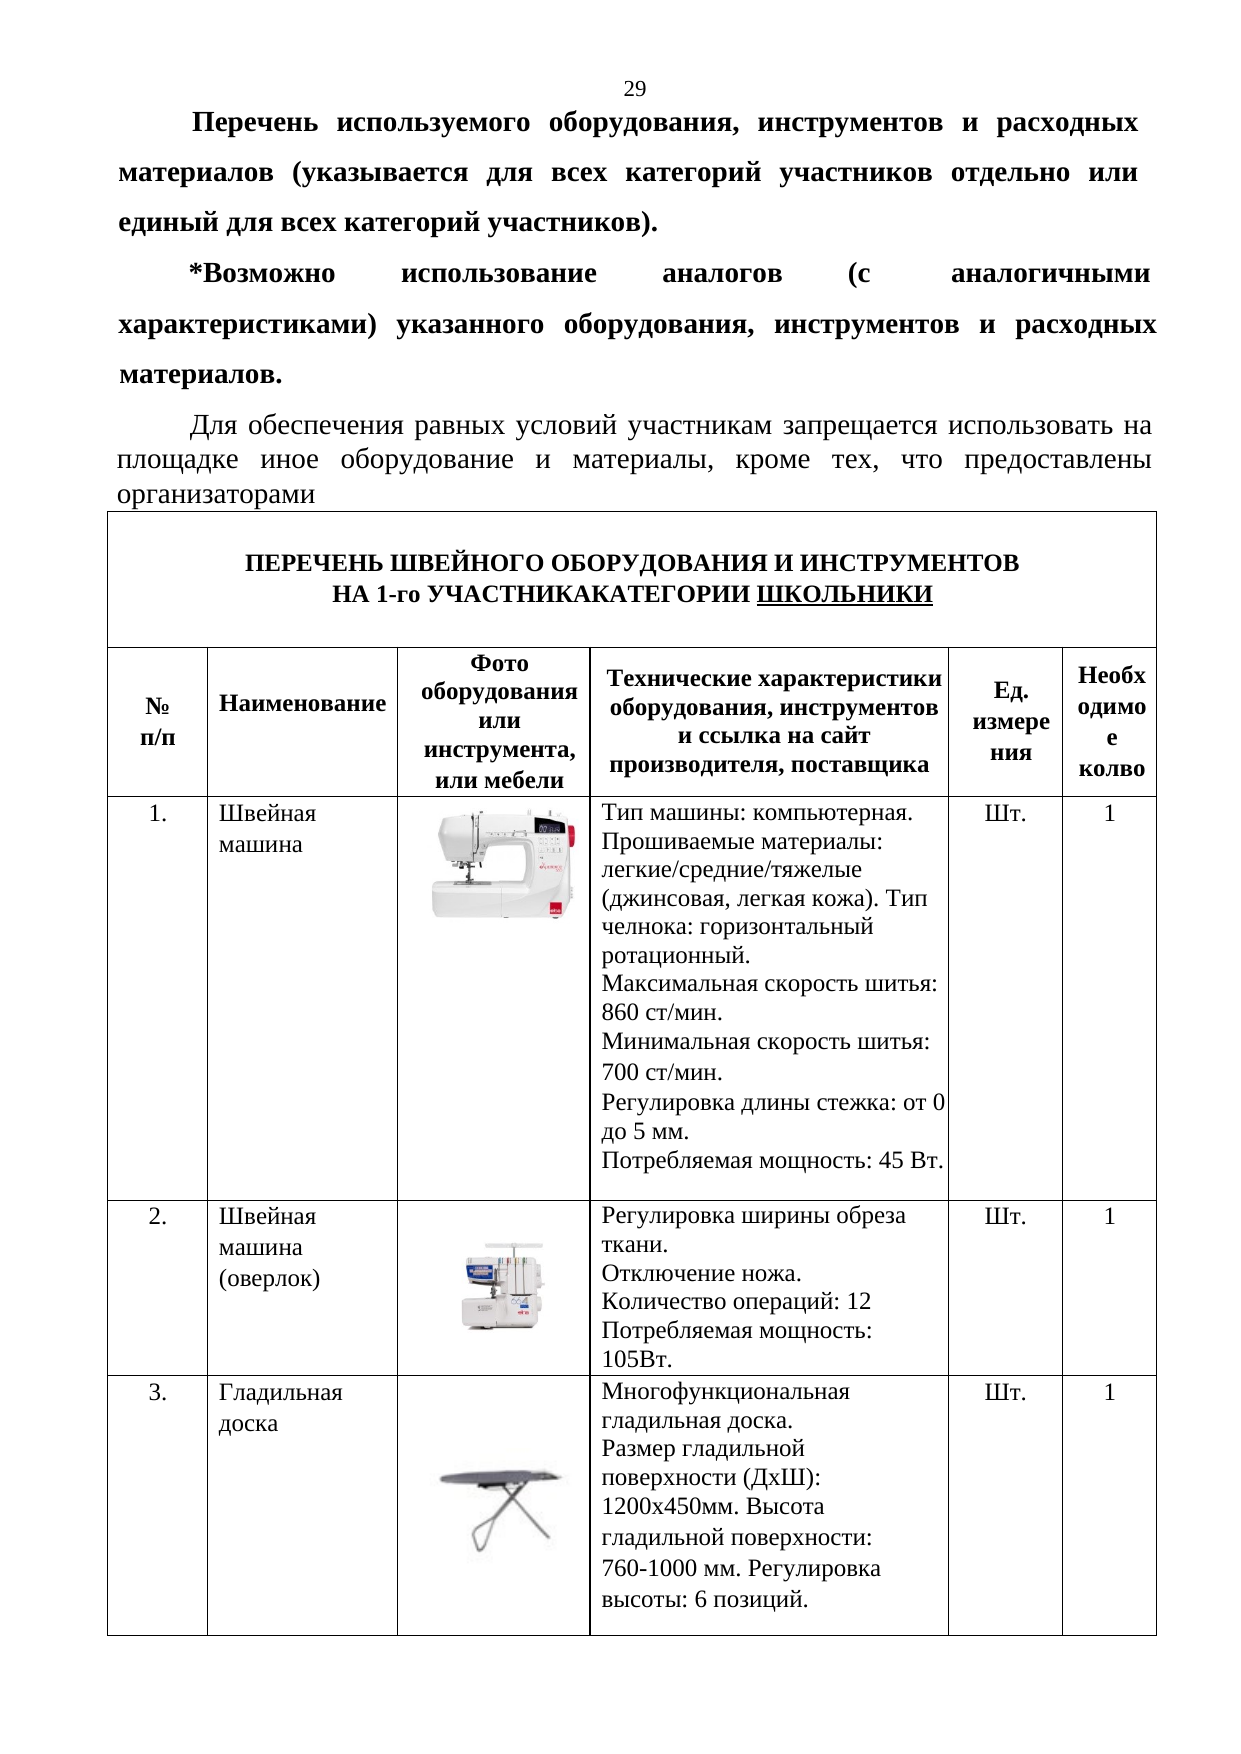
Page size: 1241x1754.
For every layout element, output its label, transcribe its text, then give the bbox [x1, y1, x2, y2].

table_header ПЕРЕЧЕНЬ ШВЕЙНОГО ОБОРУДОВАНИЯ И ИНСТРУМЕНТОВ НА 1-го УЧАСТНИКАКАТЕГОРИИ ШКОЛЬНИКИ [208, 512, 1063, 647]
picture [429, 1448, 573, 1573]
table_cell Шт. [949, 797, 1062, 1200]
table_cell 1 [1063, 797, 1156, 1200]
table_cell Технические характеристики оборудования, инструментов и ссылка на сайт производителя, поставщика [591, 648, 948, 796]
table_cell [398, 1376, 589, 1635]
table_cell Швейная машина (оверлок) [208, 1201, 397, 1375]
table_cell № п/п [108, 648, 207, 796]
picture [439, 1240, 565, 1334]
text *Возможно использование аналогов (с аналогичными [118, 255, 1158, 288]
table_cell Ед. измере ния [949, 648, 1062, 796]
picture [427, 797, 579, 931]
table_cell Многофункциональная гладильная доска. Размер гладильной поверхности (ДхШ): 1200х450мм. Высота гладильной поверхности: 760-1000 мм. Регулировка высоты: 6 позиций. [591, 1376, 948, 1635]
table_cell [398, 1201, 589, 1375]
table_cell Тип машины: компьютерная. Прошиваемые материалы: легкие/средние/тяжелые (джинсовая, легкая кожа). Тип челнока: горизонтальный ротационный. Максимальная скорость шитья: 860 ст/мин. Минимальная скорость шитья: 700 ст/мин. Регулировка длины стежка: от 0 до 5 мм. Потребляемая мощность: 45 Вт. [591, 797, 948, 1200]
table_cell [398, 797, 589, 1200]
table_cell Шт. [949, 1376, 1062, 1635]
text Перечень используемого оборудования, инструментов и расходных материалов (указывается для всех категорий участников отдельно или единый для всех категорий участников). [118, 104, 1139, 237]
text Для обеспечения равных условий участникам запрещается использовать на площадке иное оборудование и материалы, кроме тех, что предоставлены организаторами [117, 407, 1153, 509]
table_cell Регулировка ширины обреза ткани. Отключение ножа. Количество операций: 12 Потребляемая мощность: 105Вт. [591, 1201, 948, 1375]
table_cell 1 [1063, 1201, 1156, 1375]
table_cell 3. [108, 1376, 207, 1635]
table_cell Наименование [208, 648, 397, 796]
table_cell 1. [108, 797, 207, 1200]
table_cell Фото оборудования или инструмента, или мебели [398, 648, 589, 796]
table_cell Необх одимо е колво [1063, 648, 1156, 796]
table_header [108, 512, 207, 647]
table_cell Шт. [949, 1201, 1062, 1375]
table_header [1063, 512, 1156, 647]
table_cell 1 [1063, 1376, 1156, 1635]
table_cell 2. [108, 1201, 207, 1375]
table_cell Швейная машина [208, 797, 397, 1200]
text характеристиками) указанного оборудования, инструментов и расходных материалов. [118, 306, 1158, 389]
table_cell Гладильная доска [208, 1376, 397, 1635]
